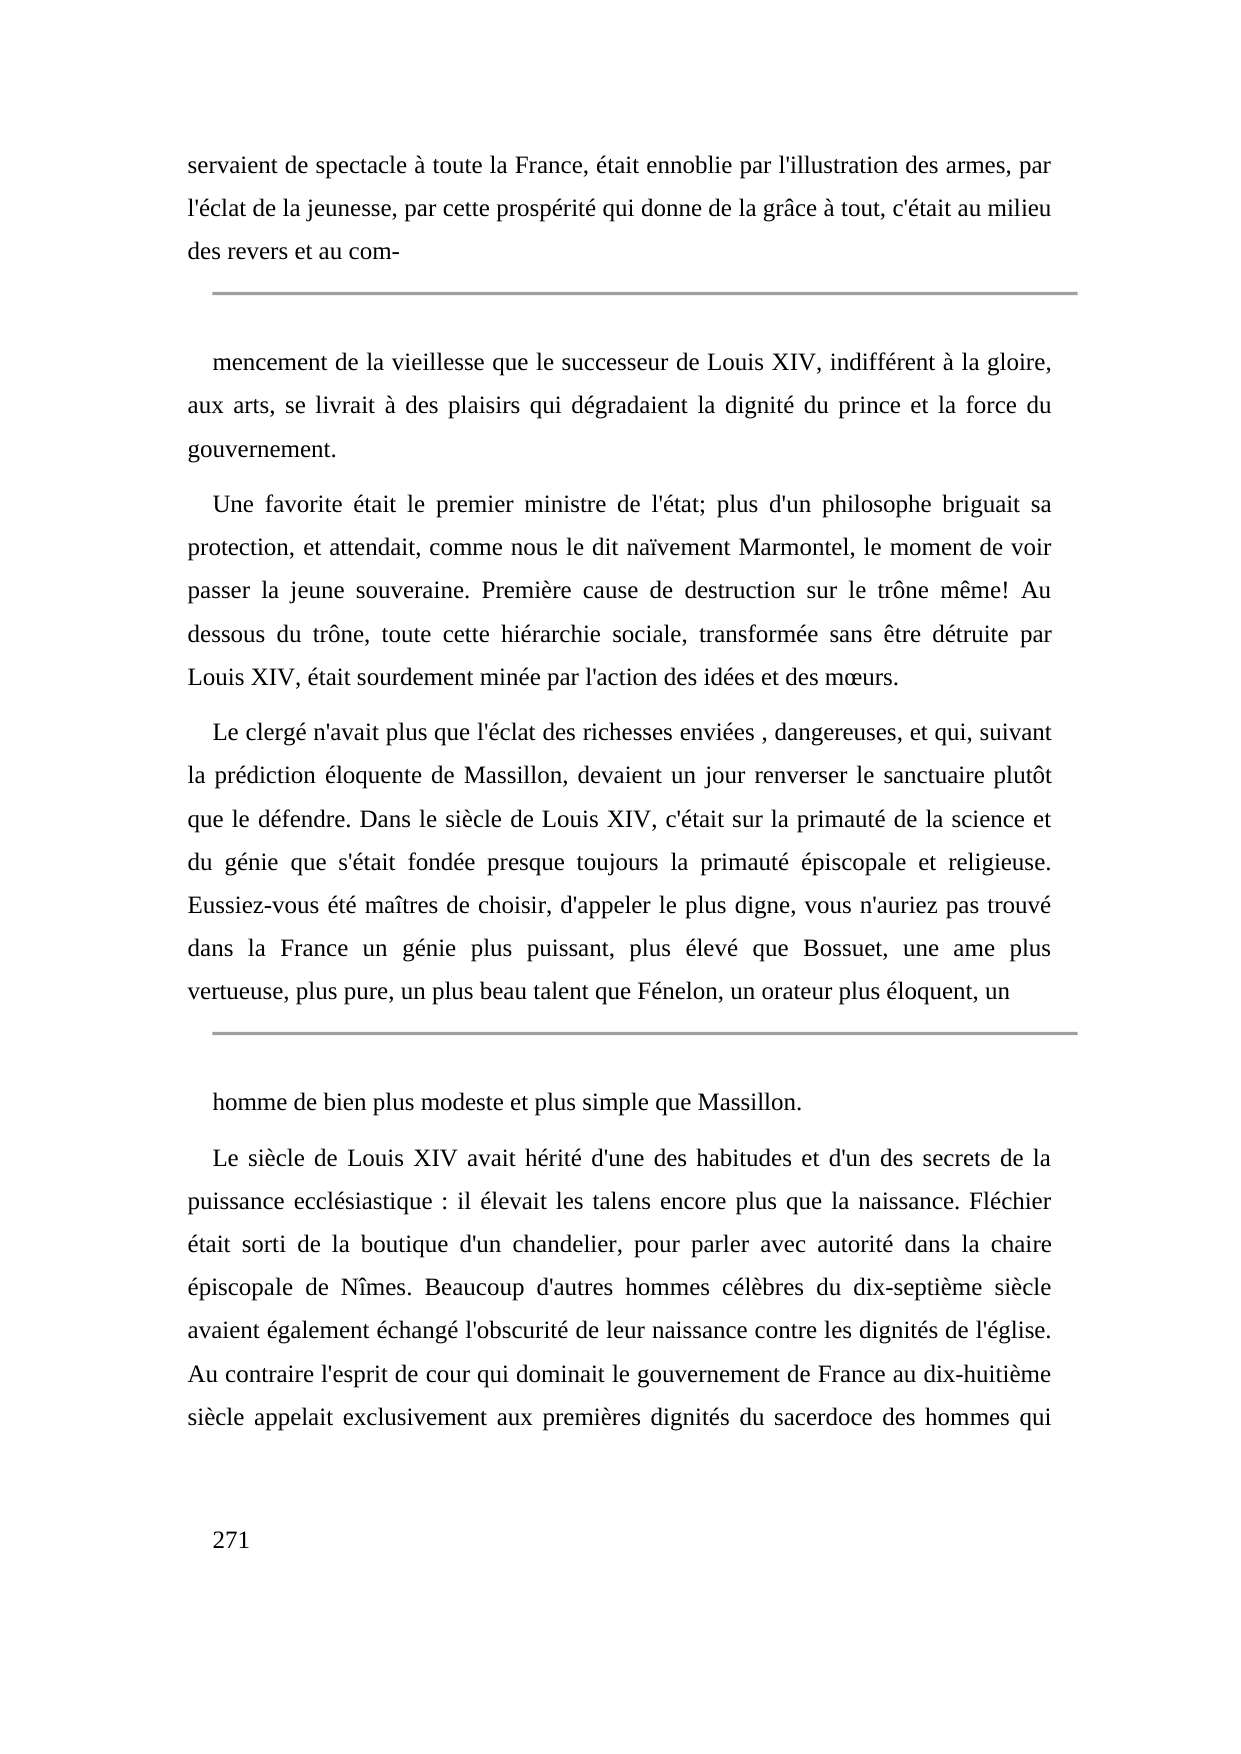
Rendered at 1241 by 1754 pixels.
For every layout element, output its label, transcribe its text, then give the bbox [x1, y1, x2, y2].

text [187, 150, 1053, 265]
text mencement de la vieillesse que le successeur de Louis XIV, indifférent à la gloire, aux arts, se livrait à des plaisirs qui dégradaient la dignité du prince et la force du gouvernement. [187, 347, 1053, 462]
text homme de bien plus modeste et plus simple que Massillon. [187, 1087, 1053, 1116]
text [187, 1143, 1053, 1431]
text Une favorite était le premier ministre de l'état; plus d'un philosophe briguait sa protection, et attendait, comme nous le dit naïvement Marmontel, le moment de voir passer la jeune souveraine. Première cause de destruction sur le trône même! Au dessous du trône, toute cette hiérarchie sociale, transformée sans être détruite par Louis XIV, était sourdement minée par l'action des idées et des mœurs. [187, 489, 1053, 691]
text Le clergé n'avait plus que l'éclat des richesses enviées , dangereuses, et qui, suivant la prédiction éloquente de Massillon, devaient un jour renverser le sanctuaire plutôt que le défendre. Dans le siècle de Louis XIV, c'était sur la primauté de la science et du génie que s'était fondée presque toujours la primauté épiscopale et religieuse. Eussiez-vous été maîtres de choisir, d'appeler le plus digne, vous n'auriez pas trouvé dans la France un génie plus puissant, plus élevé que Bossuet, une ame plus vertueuse, plus pure, un plus beau talent que Fénelon, un orateur plus éloquent, un [187, 717, 1053, 1005]
